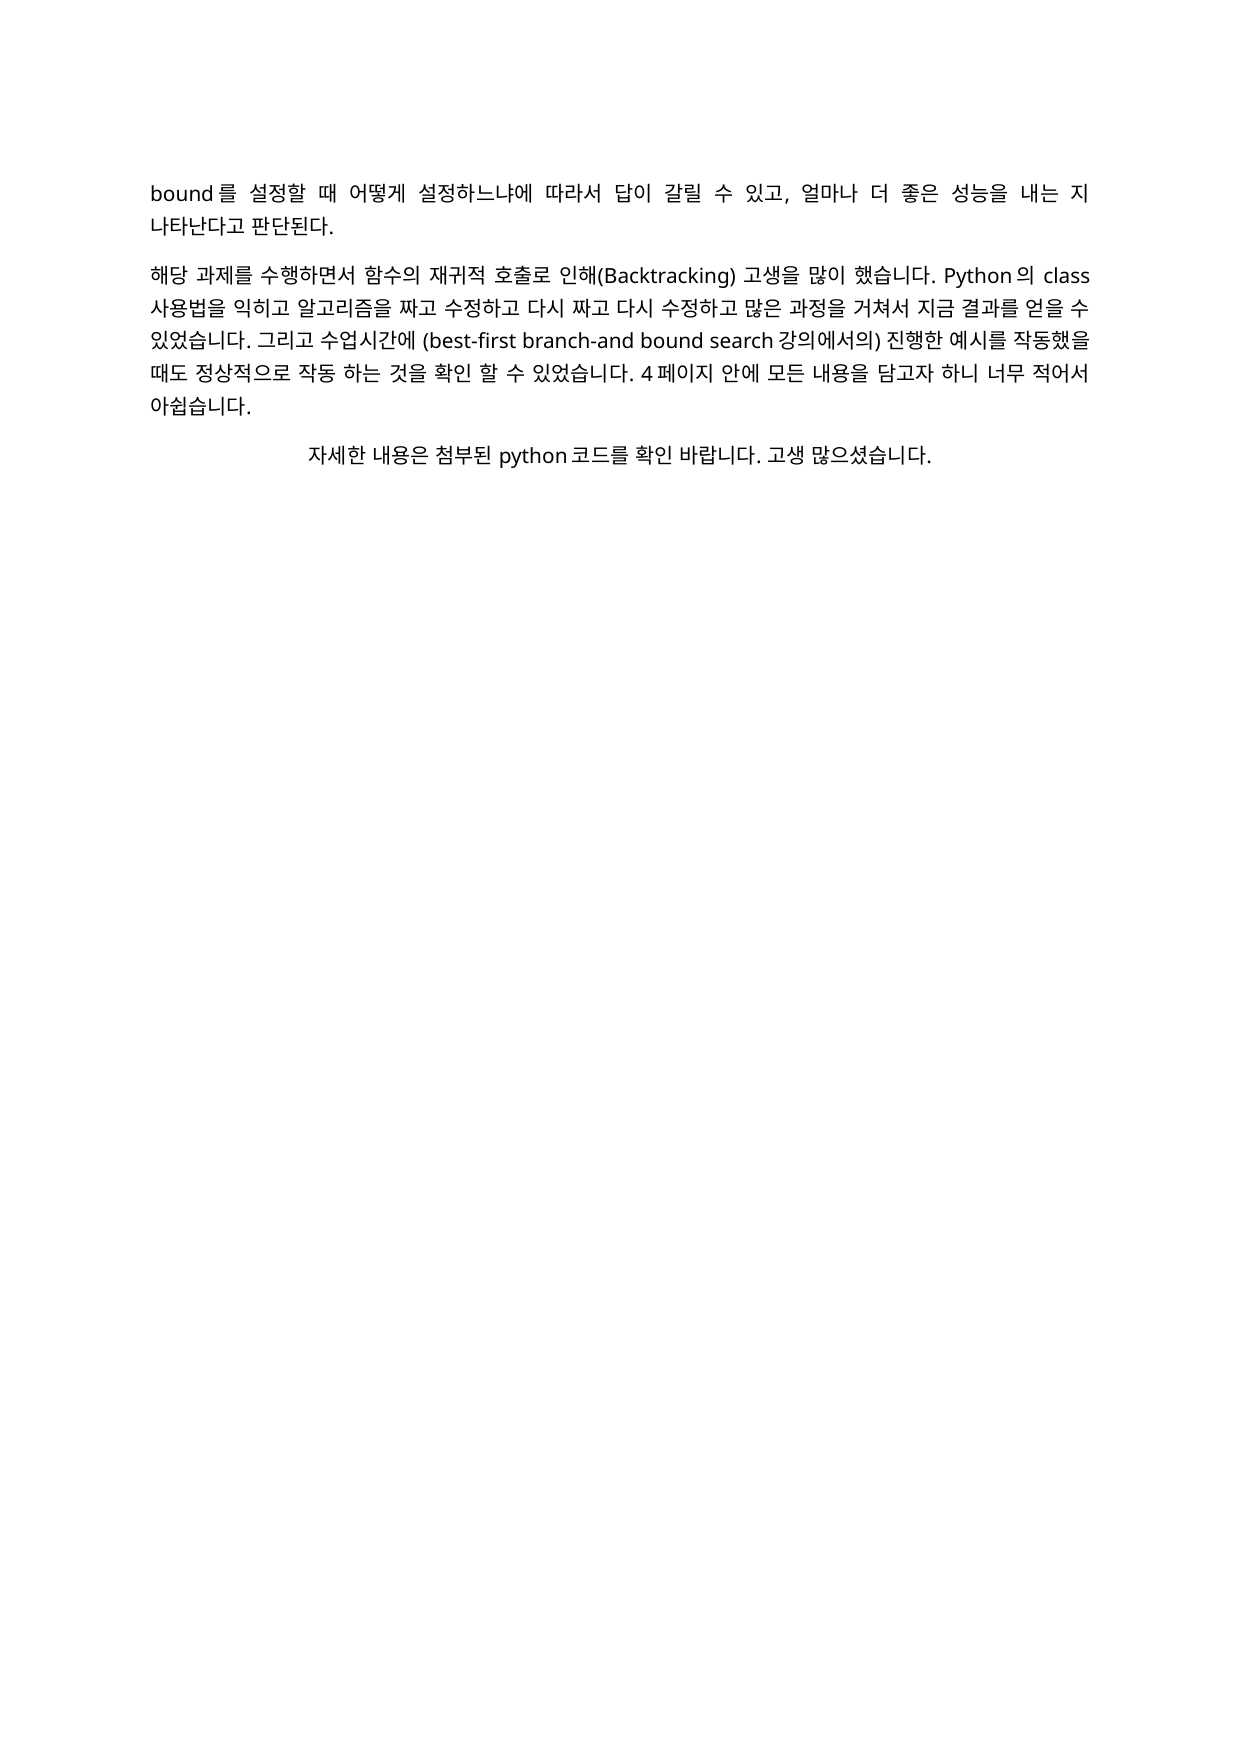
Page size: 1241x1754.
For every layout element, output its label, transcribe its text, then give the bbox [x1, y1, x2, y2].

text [150, 177, 1090, 240]
text 해당 과제를 수행하면서 함수의 재귀적 호출로 인해(Backtracking) 고생을 많이 했습니다. Python의 class사용법을 익히고 알고리즘을 짜고 수정하고 다시 짜고 다시 수정하고 많은 과정을 거쳐서 지금 결과를 얻을 수 있었습니다. 그리고 수업시간에 (best-first branch-and bound search강의에서의) 진행한 예시를 작동했을 때도 정상적으로 작동 하는 것을 확인 할 수 있었습니다. 4페이지 안에 모든 내용을 담고자 하니 너무 적어서 아쉽습니다. [150, 259, 1090, 420]
text 자세한 내용은 첨부된 python코드를 확인 바랍니다. 고생 많으셨습니다. [150, 439, 1090, 470]
